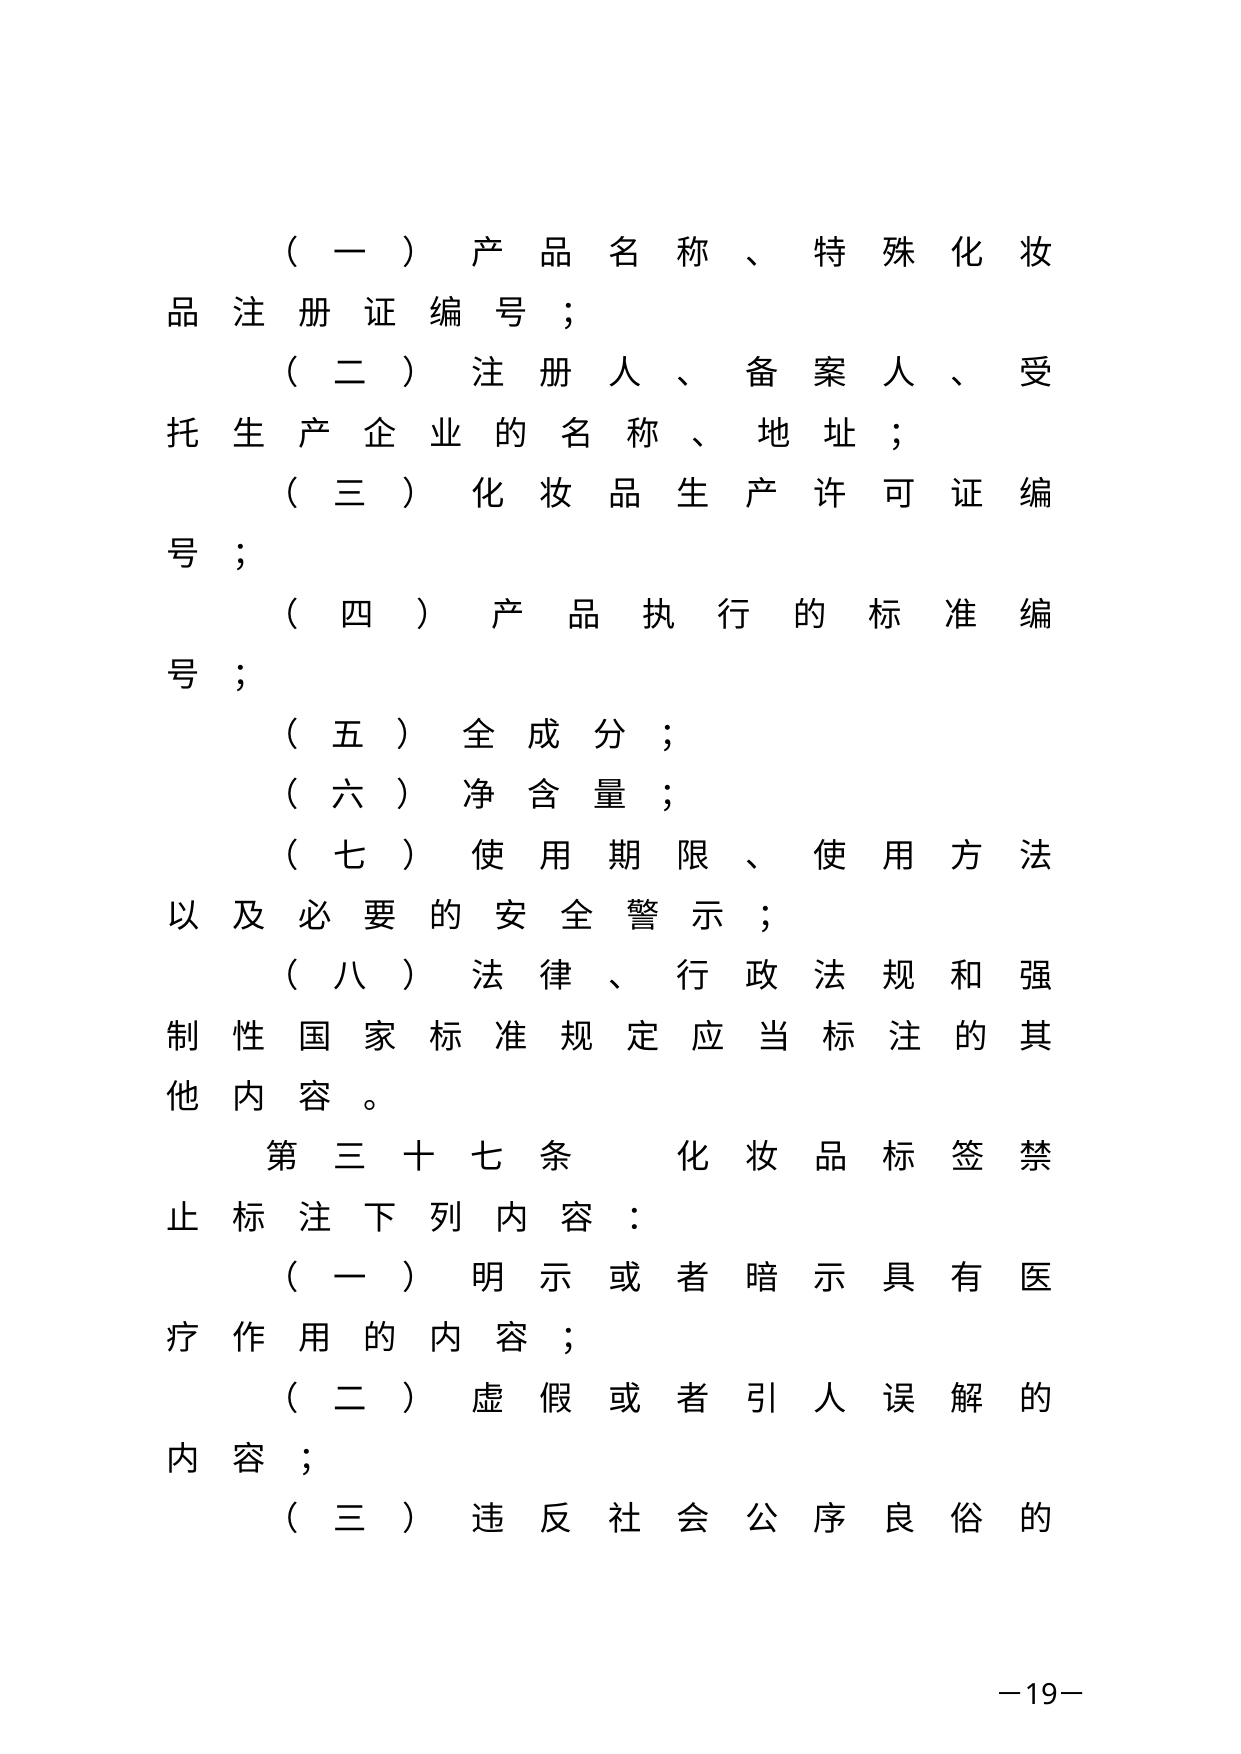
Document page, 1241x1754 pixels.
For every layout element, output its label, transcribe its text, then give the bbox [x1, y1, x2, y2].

text （五）全成分； [167, 702, 1085, 762]
text （七）使用期限、使用方法以及必要的安全警示； [167, 822, 1085, 943]
text （一）产品名称、特殊化妆品注册证编号； [167, 219, 1085, 340]
text 第三十七条 化妆品标签禁止标注下列内容： [167, 1124, 1085, 1245]
text （六）净含量； [167, 762, 1085, 822]
text （四）产品执行的标准编号； [167, 581, 1085, 702]
text （二）虚假或者引人误解的内容； [167, 1365, 1085, 1486]
text （八）法律、行政法规和强制性国家标准规定应当标注的其他内容。 [167, 943, 1085, 1124]
text （二）注册人、备案人、受托生产企业的名称、地址； [167, 340, 1085, 461]
text （三）违反社会公序良俗的内容； [167, 1486, 1085, 1546]
text （一）明示或者暗示具有医疗作用的内容； [167, 1245, 1085, 1365]
text （三）化妆品生产许可证编号； [167, 461, 1085, 581]
